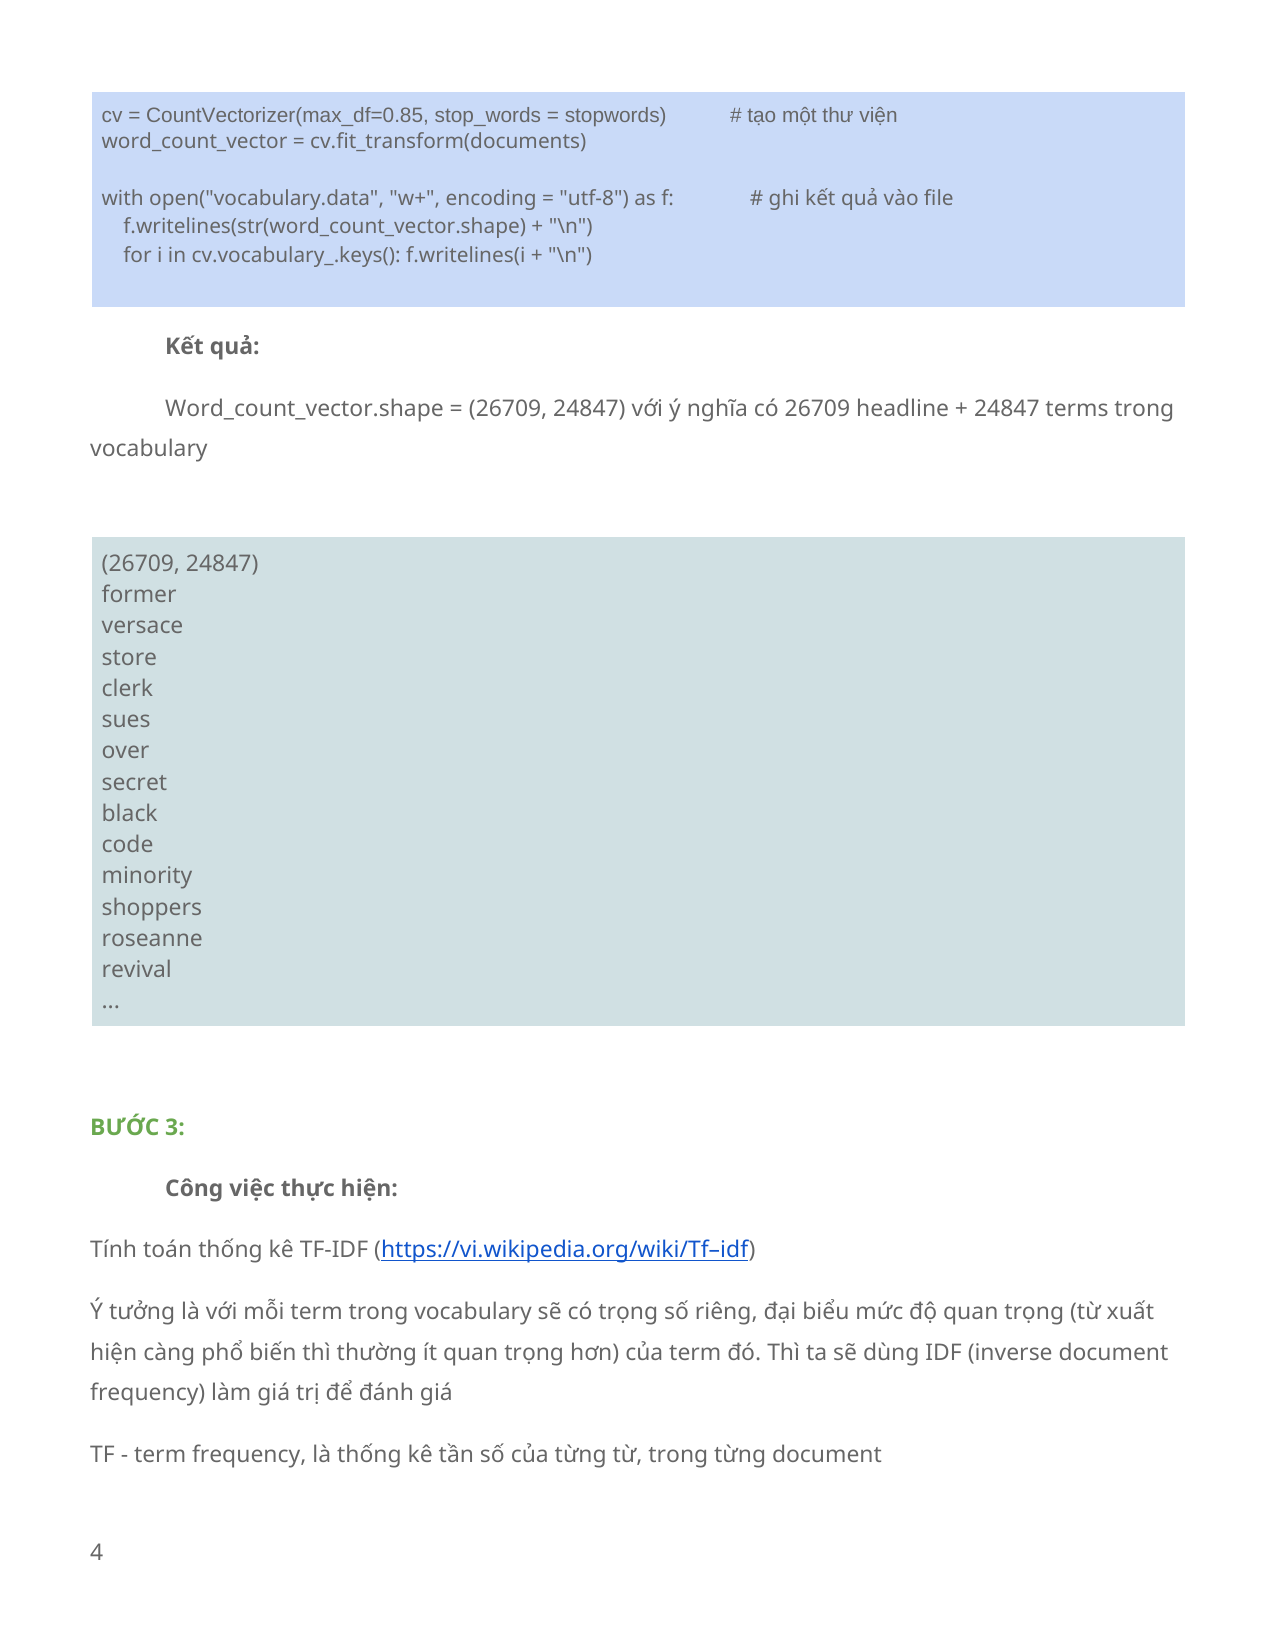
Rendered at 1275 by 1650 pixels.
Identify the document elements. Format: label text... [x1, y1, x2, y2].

table_header (26709, 24847) former versace store clerk sues over secret black code minority shoppers roseanne revival ... [92, 537, 1185, 1026]
table_cell cv = CountVectorizer(max_df=0.85, stop_words = stopwords) # tạo một thư viện word_count_vector = cv.fit_transform(documents) with open("vocabulary.data", "w+", encoding = "utf-8") as f: # ghi kết quả vào file f.writelines(str(word_count_vector.shape) + "\n") for i in cv.vocabulary_.keys(): f.writelines(i + "\n") [92, 92, 1185, 307]
text TF - term frequency, là thống kê tần số của từng từ, trong từng document [90, 1438, 1185, 1469]
text Kết quả: [90, 330, 1185, 362]
text BƯỚC 3: [90, 1111, 1185, 1142]
text Word_count_vector.shape = (26709, 24847) với ý nghĩa có 26709 headline + 24847 terms trong vocabulary [90, 392, 1185, 464]
text Ý tưởng là với mỗi term trong vocabulary sẽ có trọng số riêng, đại biểu mức độ quan trọng (từ xuất hiện càng phổ biến thì thường ít quan trọng hơn) của term đó. Thì ta sẽ dùng IDF (inverse document frequency) làm giá trị để đánh giá [90, 1295, 1185, 1407]
text Công việc thực hiện: [90, 1172, 1185, 1203]
text Tính toán thống kê TF-IDF (https://vi.wikipedia.org/wiki/Tf–idf) [90, 1233, 1185, 1265]
